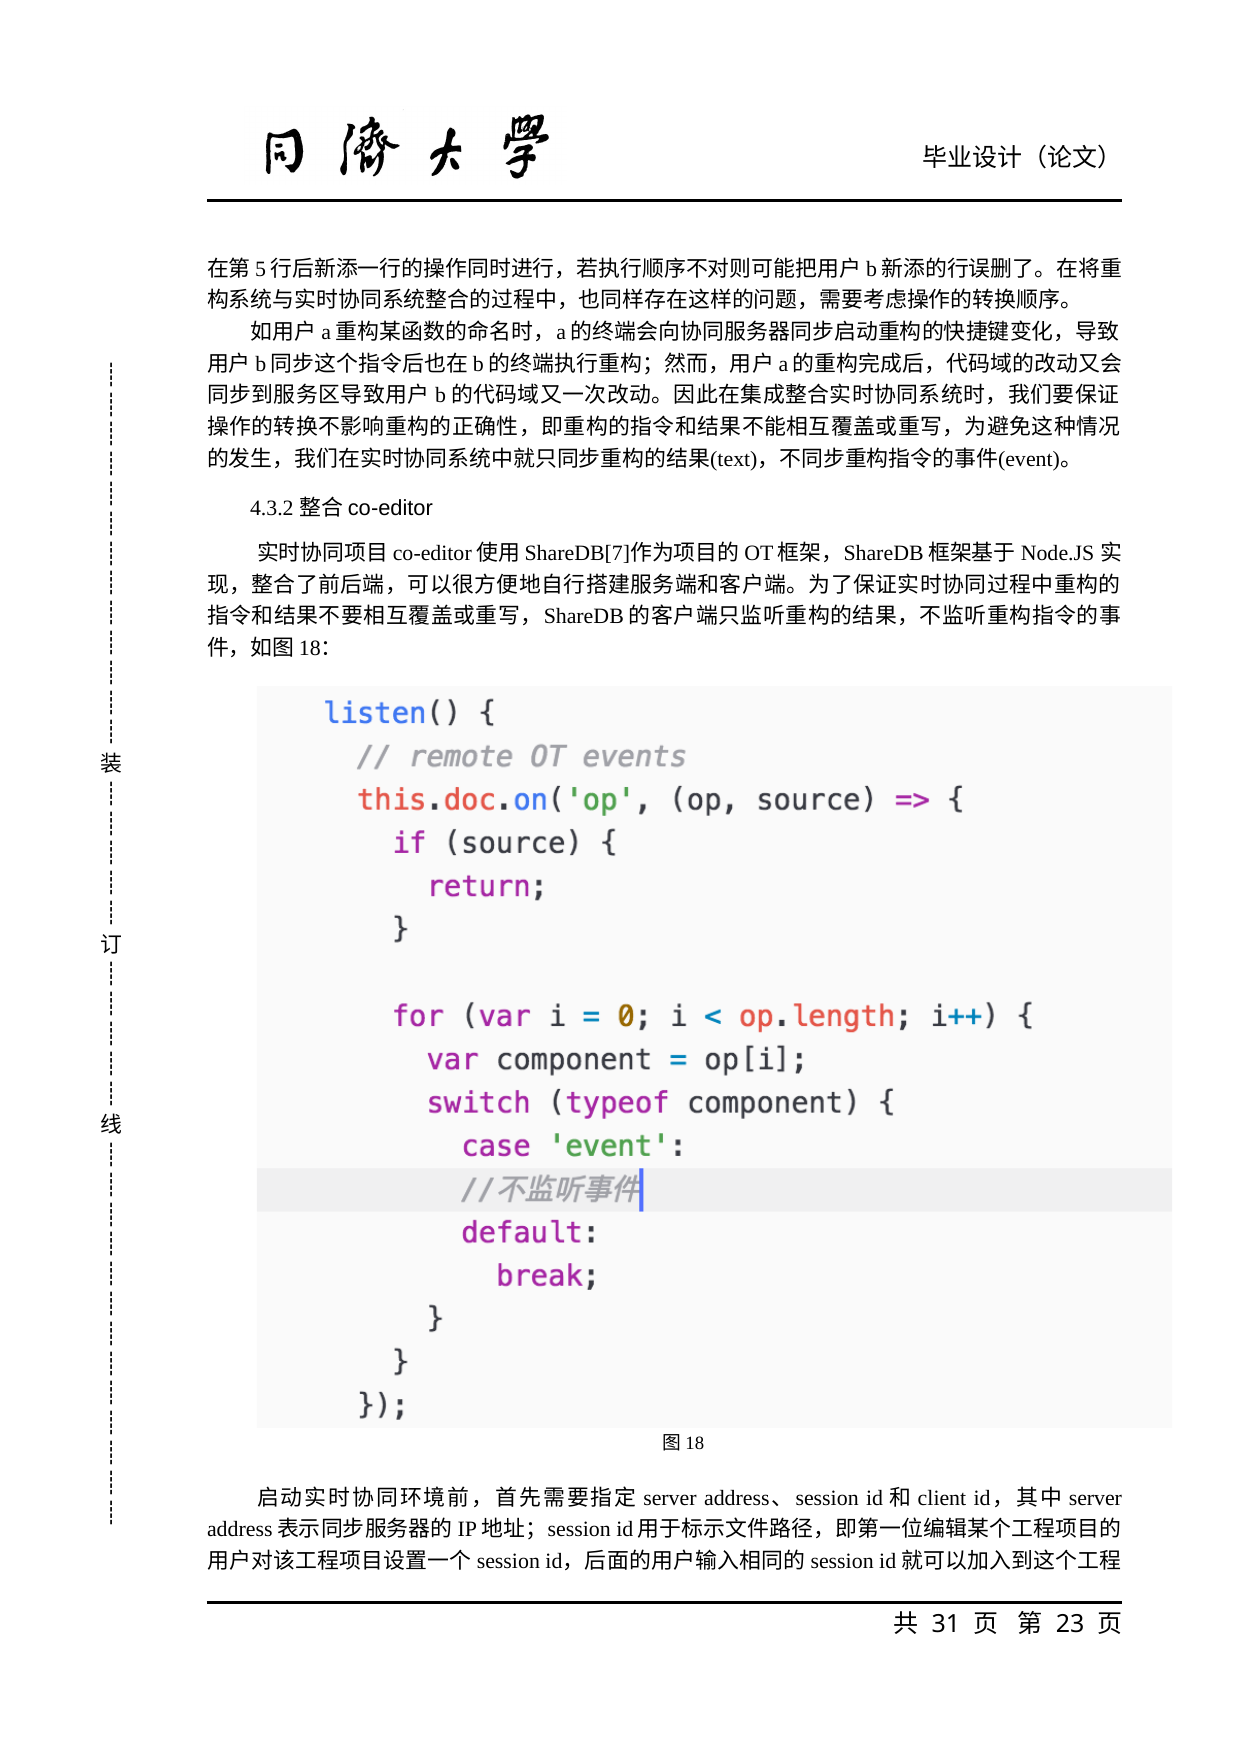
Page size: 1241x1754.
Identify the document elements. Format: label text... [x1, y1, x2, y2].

text 如用户a重构某函数的命名时，a的终端会向协同服务器同步启动重构的快捷键变化，导致用户b同步这个指令后也在b的终端执行重构；然而，用户a的重构完成后，代码域的改动又会同步到服务区导致用户b的代码域又一次改动。因此在集成整合实时协同系统时，我们要保证操作的转换不影响重构的正确性，即重构的指令和结果不能相互覆盖或重写，为避免这种情况的发生，我们在实时协同系统中就只同步重构的结果(text)，不同步重构指令的事件(event)。 [207, 314, 1122, 472]
picture [244, 106, 567, 185]
subtitle 4.3.2 整合co-editor [207, 485, 1122, 522]
text 实时协同项目co-editor使用ShareDB[7]作为项目的OT框架，ShareDB框架基于 Node.JS 实现，整合了前后端，可以很方便地自行搭建服务端和客户端。为了保证实时协同过程中重构的指令和结果不要相互覆盖或重写，ShareDB的客户端只监听重构的结果，不监听重构指令的事件，如图18： [207, 535, 1122, 662]
text 图18 [207, 1427, 1122, 1454]
picture [256, 686, 1173, 1428]
